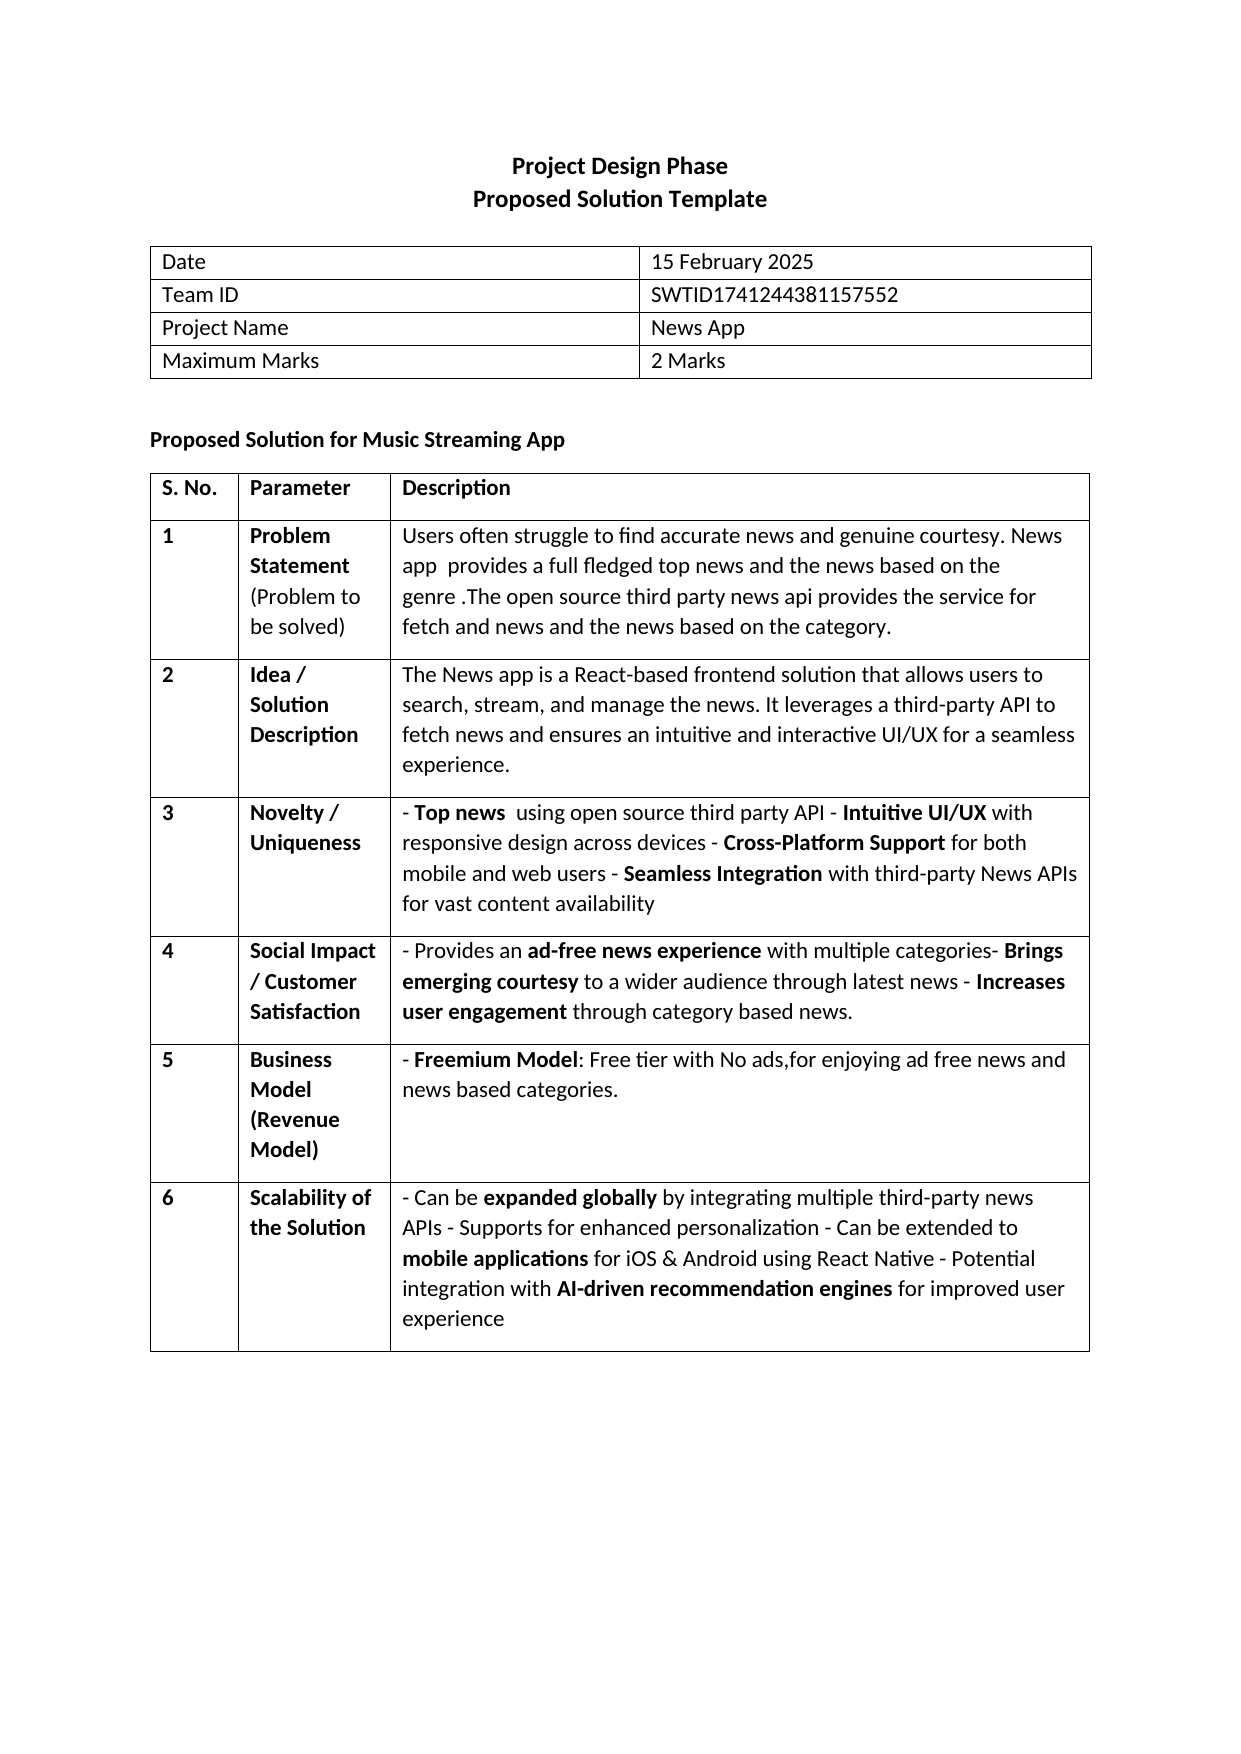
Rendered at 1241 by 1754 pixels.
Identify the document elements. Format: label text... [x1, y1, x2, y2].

table_cell Novelty / Uniqueness [239, 798, 390, 936]
table_header S. No. [151, 474, 238, 520]
table_cell Team ID [151, 280, 639, 312]
table_cell The News app is a React-based frontend solution that allows users to search, stream, and manage the news. It leverages a third-party API to fetch news and ensures an intuitive and interactive UI/UX for a seamless experience. [391, 660, 1089, 797]
table_cell Problem Statement (Problem to be solved) [239, 521, 390, 659]
table_header Description [391, 474, 1089, 520]
table_cell 3 [151, 798, 238, 936]
table_cell - Top news using open source third party API - Intuitive UI/UX with responsive design across devices - Cross-Platform Support for both mobile and web users - Seamless Integration with third-party News APIs for vast content availability [391, 798, 1089, 936]
table_cell 4 [151, 937, 238, 1044]
table_cell 5 [151, 1045, 238, 1182]
text Proposed Solution Template [150, 183, 1090, 213]
table_cell SWTID1741244381157552 [640, 280, 1091, 312]
table_cell Project Name [151, 313, 639, 345]
text Project Design Phase [150, 150, 1090, 181]
table_header 15 February 2025 [640, 247, 1091, 279]
table_cell Users often struggle to find accurate news and genuine courtesy. News app provides a full fledged top news and the news based on the genre .The open source third party news api provides the service for fetch and news and the news based on the category. [391, 521, 1089, 659]
table_cell Maximum Marks [151, 346, 639, 378]
table_cell 2 Marks [640, 346, 1091, 378]
table_cell - Can be expanded globally by integrating multiple third-party news APIs - Supports for enhanced personalization - Can be extended to mobile applications for iOS & Android using React Native - Potential integration with AI-driven recommendation engines for improved user experience [391, 1183, 1089, 1351]
table_cell News App [640, 313, 1091, 345]
table_cell Social Impact / Customer Satisfaction [239, 937, 390, 1044]
table_cell - Freemium Model: Free tier with No ads,for enjoying ad free news and news based categories. [391, 1045, 1089, 1182]
table_cell 2 [151, 660, 238, 797]
table_header Date [151, 247, 639, 279]
table_header Parameter [239, 474, 390, 520]
table_cell 1 [151, 521, 238, 659]
text Proposed Solution for Music Streaming App [150, 426, 1090, 454]
table_cell Idea / Solution Description [239, 660, 390, 797]
table_cell Business Model (Revenue Model) [239, 1045, 390, 1182]
table_cell 6 [151, 1183, 238, 1351]
table_cell Scalability of the Solution [239, 1183, 390, 1351]
table_cell - Provides an ad-free news experience with multiple categories- Brings emerging courtesy to a wider audience through latest news - Increases user engagement through category based news. [391, 937, 1089, 1044]
